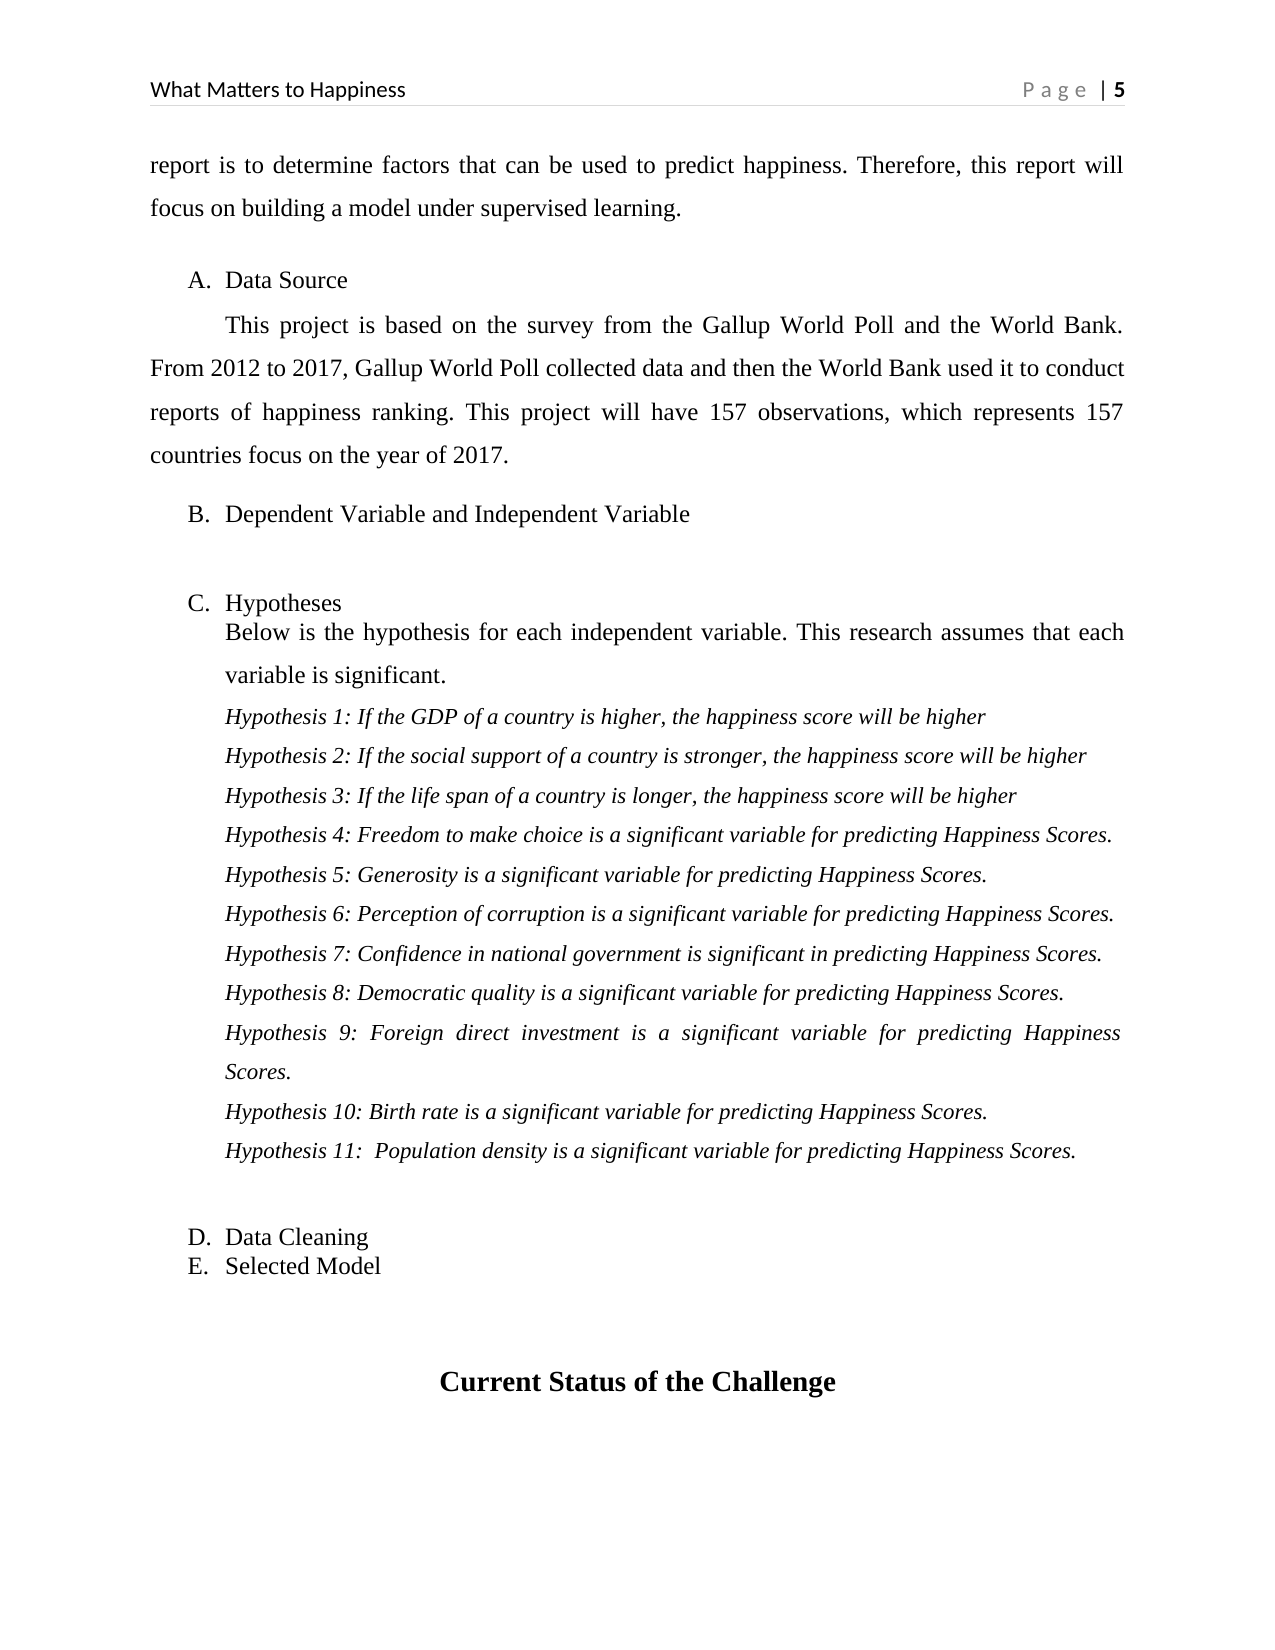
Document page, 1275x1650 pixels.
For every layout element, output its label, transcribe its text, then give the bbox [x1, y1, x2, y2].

list Hypothesis 4: Freedom to make choice is a significant variable for predicting Happiness Scores. [225, 822, 1125, 848]
text This project is based on the survey from the Gallup World Poll and the World Bank. From 2012 to 2017, Gallup World Poll collected data and then the World Bank used it to conduct reports of happiness ranking. This project will have 157 observations, which represents 157 countries focus on the year of 2017. [150, 310, 1125, 468]
list Hypothesis 9: Foreign direct investment is a significant variable for predicting Happiness Scores. [225, 1019, 1125, 1085]
list Selected Model [187, 1251, 1125, 1280]
list Hypothesis 5: Generosity is a significant variable for predicting Happiness Scores. [225, 861, 1125, 887]
list Hypothesis 2: If the social support of a country is stronger, the happiness score will be higher [225, 743, 1125, 769]
list Hypothesis 7: Confidence in national government is significant in predicting Happiness Scores. [225, 940, 1125, 966]
subtitle Current Status of the Challenge [150, 1364, 1125, 1398]
list Hypothesis 1: If the GDP of a country is higher, the happiness score will be higher [225, 703, 1125, 729]
list Hypothesis 8: Democratic quality is a significant variable for predicting Happiness Scores. [225, 979, 1125, 1006]
list Hypothesis 6: Perception of corruption is a significant variable for predicting Happiness Scores. [225, 901, 1125, 927]
list Hypothesis 11: Population density is a significant variable for predicting Happiness Scores. [225, 1137, 1125, 1164]
list Data Cleaning [187, 1222, 1125, 1251]
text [150, 150, 1125, 222]
list Hypothesis 3: If the life span of a country is longer, the happiness score will be higher [225, 782, 1125, 808]
list Hypotheses [187, 588, 1125, 617]
list Hypothesis 10: Birth rate is a significant variable for predicting Happiness Scores. [225, 1098, 1125, 1124]
list Dependent Variable and Independent Variable [187, 499, 1125, 528]
list Below is the hypothesis for each independent variable. This research assumes that each variable is significant. [225, 617, 1125, 689]
list Data Source [187, 265, 1125, 294]
